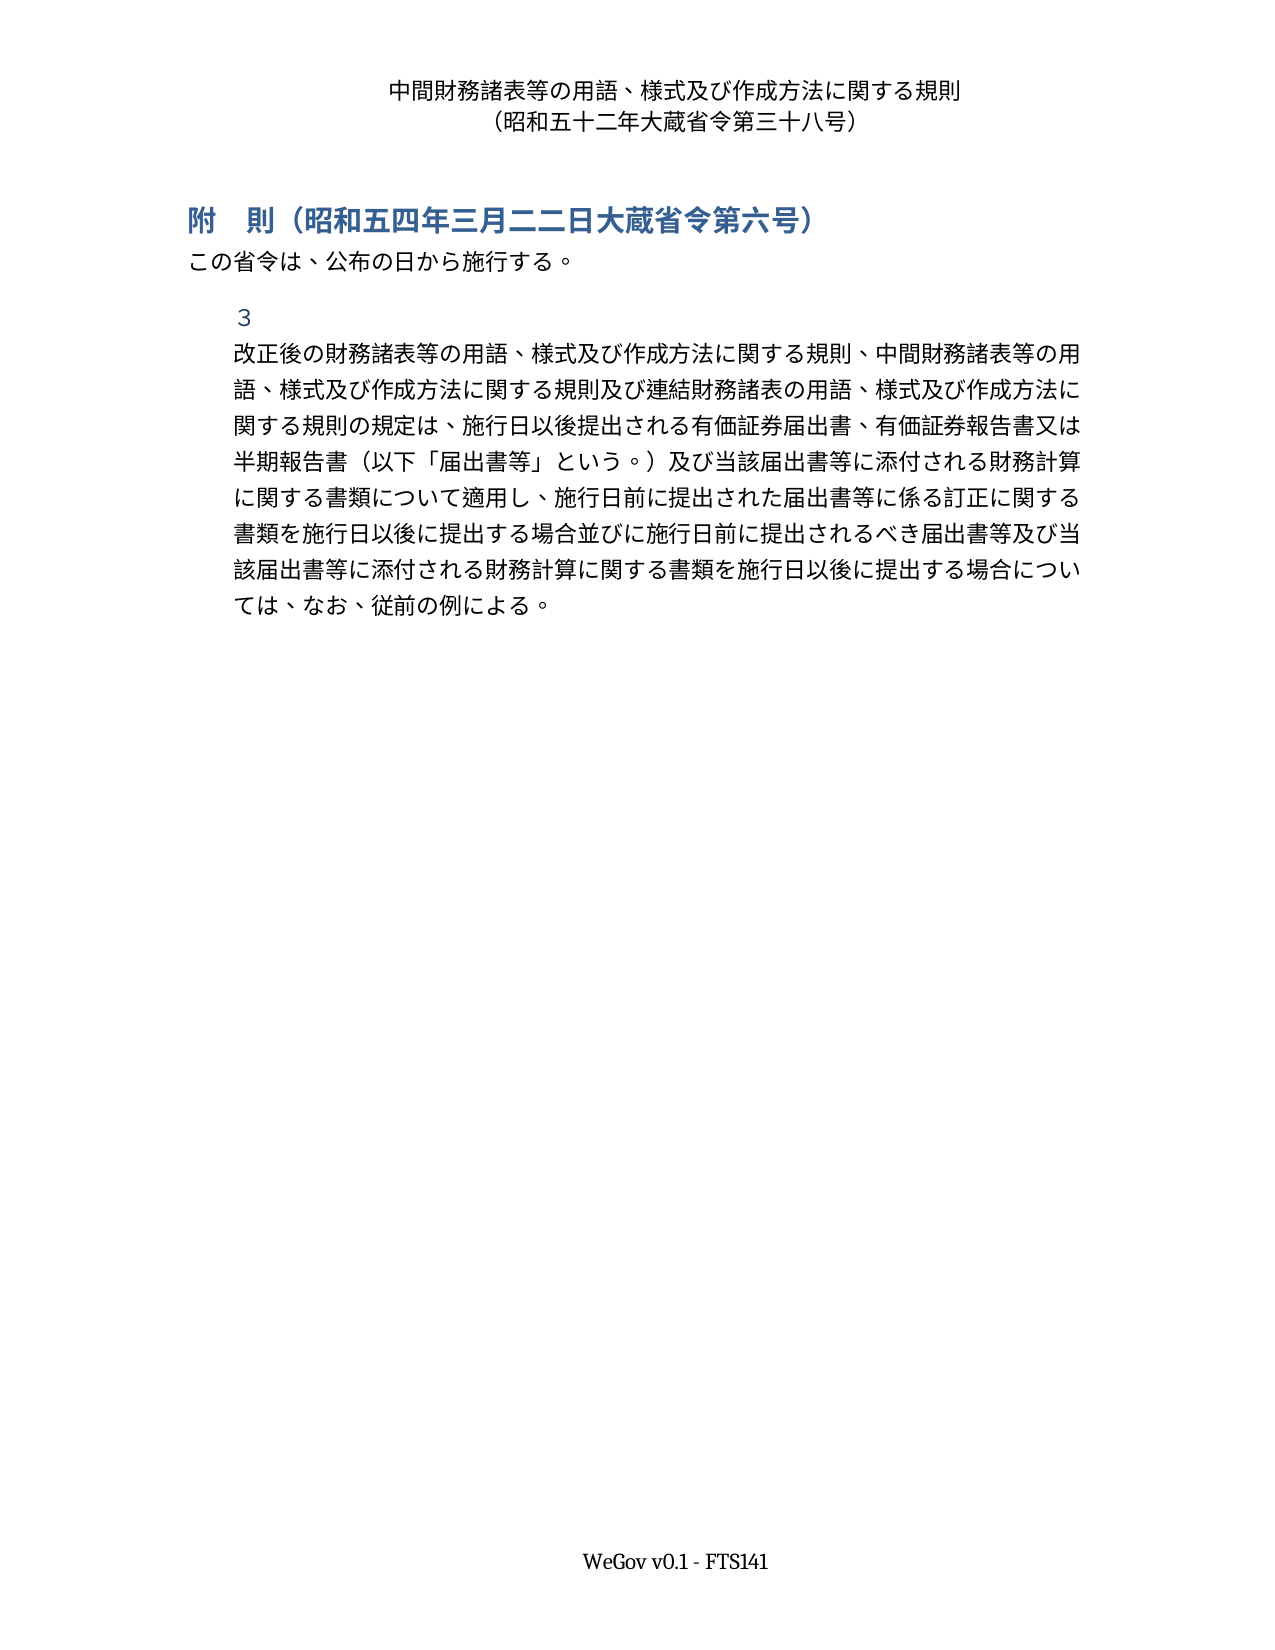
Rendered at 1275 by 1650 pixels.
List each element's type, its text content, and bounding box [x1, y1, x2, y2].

subtitle ３ [233, 302, 1087, 334]
text この省令は、公布の日から施行する。 [187, 246, 1087, 277]
subtitle 附 則（昭和五四年三月二二日大蔵省令第六号） [187, 200, 1087, 240]
text 改正後の財務諸表等の用語、様式及び作成方法に関する規則、中間財務諸表等の用語、様式及び作成方法に関する規則及び連結財務諸表の用語、様式及び作成方法に関する規則の規定は、施行日以後提出される有価証券届出書、有価証券報告書又は半期報告書（以下「届出書等」という。）及び当該届出書等に添付される財務計算に関する書類について適用し、施行日前に提出された届出書等に係る訂正に関する書類を施行日以後に提出する場合並びに施行日前に提出されるべき届出書等及び当該届出書等に添付される財務計算に関する書類を施行日以後に提出する場合については、なお、従前の例による。 [233, 338, 1087, 621]
